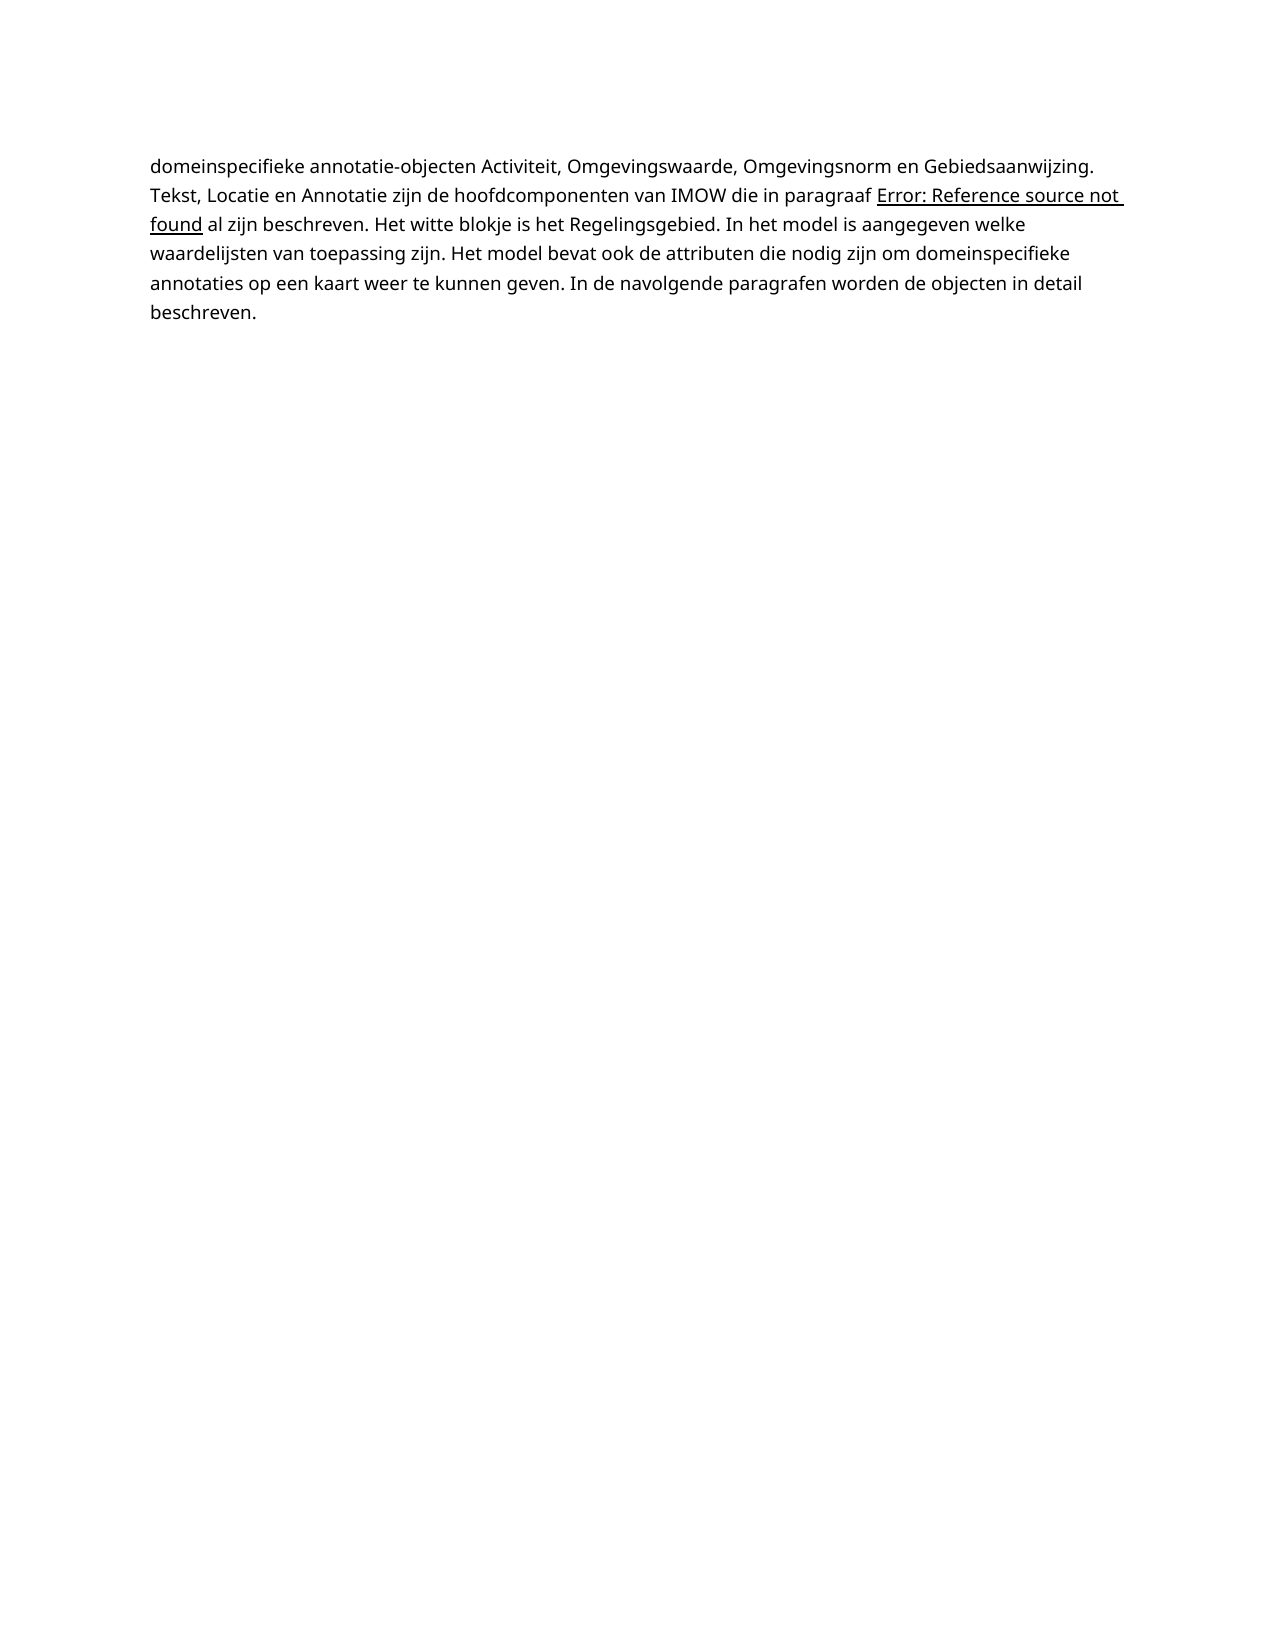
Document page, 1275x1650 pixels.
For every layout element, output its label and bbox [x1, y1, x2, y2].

text [150, 150, 1125, 325]
